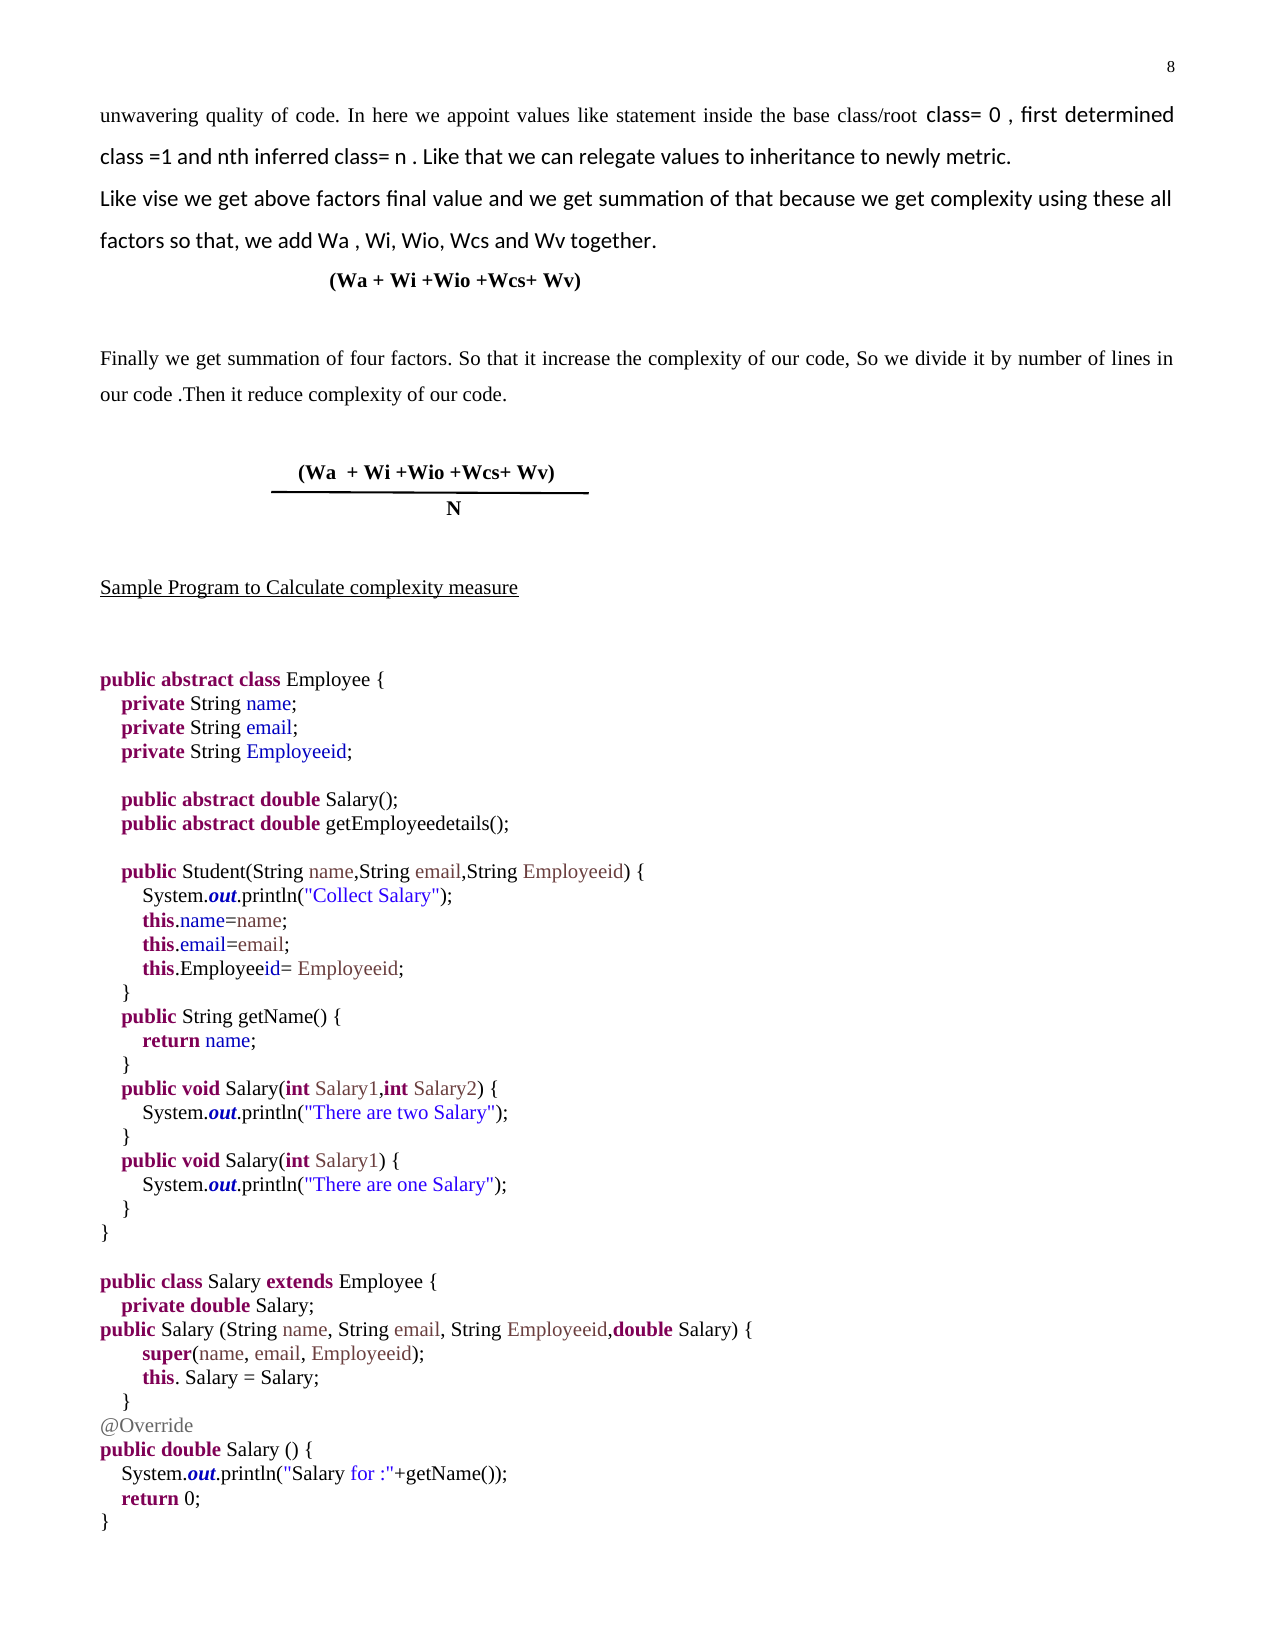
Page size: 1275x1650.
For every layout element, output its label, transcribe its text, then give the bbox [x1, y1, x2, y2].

text public void Salary(int Salary1,int Salary2) { [100, 1076, 1175, 1100]
list Like vise we get above factors final value and we get summation of that because we get complexity using these all factors so that, we add Wa , Wi, Wio, Wcs and Wv together. [100, 184, 1175, 254]
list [100, 100, 1175, 170]
text System.out.println("Salary for :"+getName()); [100, 1461, 1175, 1485]
text System.out.println("There are one Salary"); [100, 1172, 1175, 1196]
text return 0; [100, 1485, 1175, 1509]
list Sample Program to Calculate complexity measure [100, 575, 1175, 599]
text this. Salary = Salary; [100, 1365, 1175, 1389]
text this.Employeeid= Employeeid; [100, 956, 1175, 980]
text return name; [100, 1028, 1175, 1052]
text private String Employeeid; [100, 739, 1175, 763]
text public abstract double getEmployeedetails(); [100, 811, 1175, 835]
text System.out.println("There are two Salary"); [100, 1100, 1175, 1124]
text public abstract class Employee { [100, 667, 1175, 691]
text public abstract double Salary(); [100, 787, 1175, 811]
text private String name; [100, 691, 1175, 715]
text public Salary (String name, String email, String Employeeid,double Salary) { [100, 1317, 1175, 1341]
list N [100, 496, 1175, 520]
text @Override [100, 1413, 1175, 1437]
text } [100, 1124, 1175, 1148]
text } [100, 980, 1175, 1004]
list } [100, 1220, 1175, 1244]
text private double Salary; [100, 1293, 1175, 1317]
text } [100, 1052, 1175, 1076]
text } [100, 1389, 1175, 1413]
text private String email; [100, 715, 1175, 739]
list (Wa + Wi +Wio +Wcs+ Wv) [100, 268, 1175, 292]
text super(name, email, Employeeid); [100, 1341, 1175, 1365]
text System.out.println("Collect Salary"); [100, 883, 1175, 907]
text this.email=email; [100, 932, 1175, 956]
text public class Salary extends Employee { [100, 1269, 1175, 1293]
text public String getName() { [100, 1004, 1175, 1028]
text public Student(String name,String email,String Employeeid) { [100, 859, 1175, 883]
text public double Salary () { [100, 1437, 1175, 1461]
text } [100, 1196, 1175, 1220]
text } [100, 1509, 1175, 1533]
text public void Salary(int Salary1) { [100, 1148, 1175, 1172]
list Finally we get summation of four factors. So that it increase the complexity of our code, So we divide it by number of lines in our code .Then it reduce complexity of our code. [100, 346, 1175, 406]
list (Wa + Wi +Wio +Wcs+ Wv) [100, 460, 1175, 484]
text this.name=name; [100, 907, 1175, 932]
